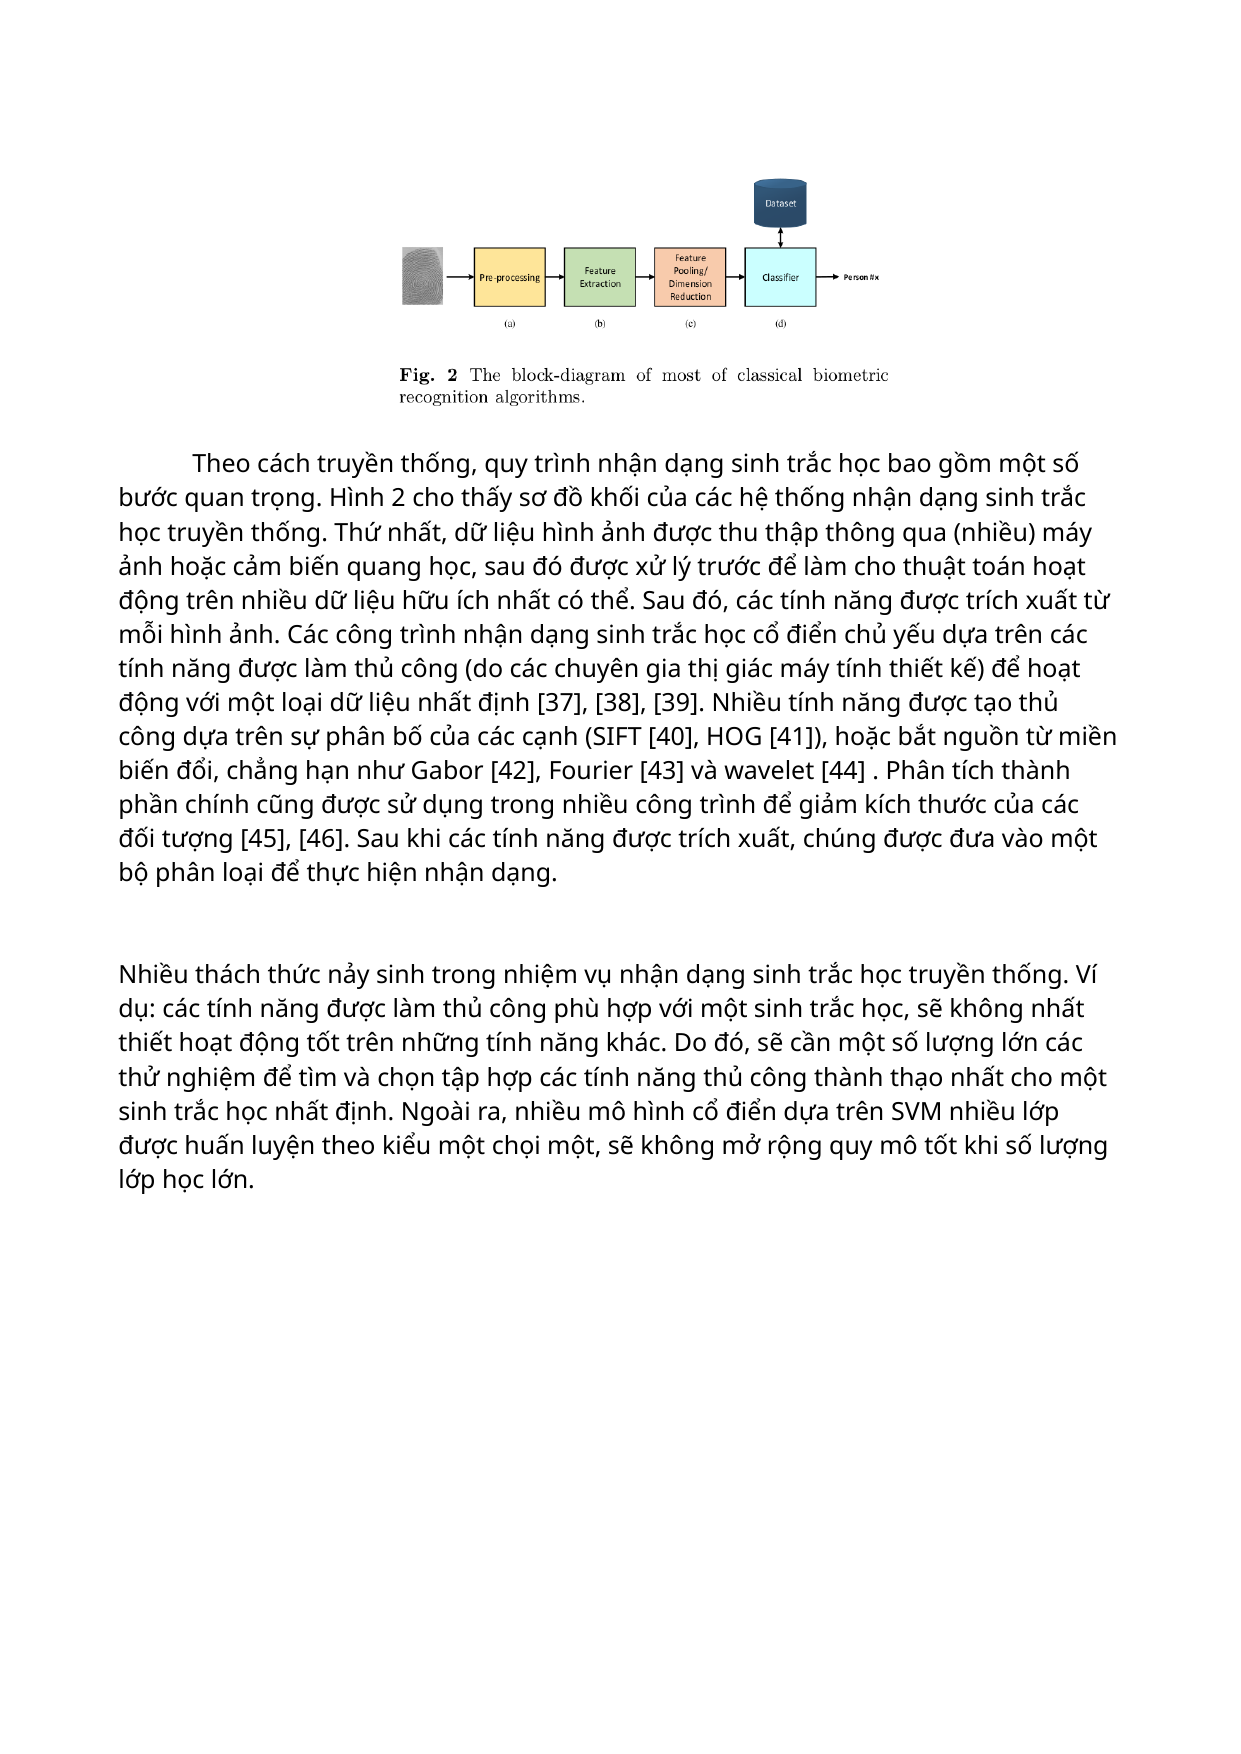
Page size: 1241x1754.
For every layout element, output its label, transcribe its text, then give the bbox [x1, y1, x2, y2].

picture [384, 146, 914, 412]
text Nhiều thách thức nảy sinh trong nhiệm vụ nhận dạng sinh trắc học truyền thống. Ví dụ: các tính năng được làm thủ công phù hợp với một sinh trắc học, sẽ không nhất thiết hoạt động tốt trên những tính năng khác. Do đó, sẽ cần một số lượng lớn các thử nghiệm để tìm và chọn tập hợp các tính năng thủ công thành thạo nhất cho một sinh trắc học nhất định. Ngoài ra, nhiều mô hình cổ điển dựa trên SVM nhiều lớp được huấn luyện theo kiểu một chọi một, sẽ không mở rộng quy mô tốt khi số lượng lớp học lớn. [118, 957, 1122, 1195]
text Theo cách truyền thống, quy trình nhận dạng sinh trắc học bao gồm một số bước quan trọng. Hình 2 cho thấy sơ đồ khối của các hệ thống nhận dạng sinh trắc học truyền thống. Thứ nhất, dữ liệu hình ảnh được thu thập thông qua (nhiều) máy ảnh hoặc cảm biến quang học, sau đó được xử lý trước để làm cho thuật toán hoạt động trên nhiều dữ liệu hữu ích nhất có thể. Sau đó, các tính năng được trích xuất từ mỗi hình ảnh. Các công trình nhận dạng sinh trắc học cổ điển chủ yếu dựa trên các tính năng được làm thủ công (do các chuyên gia thị giác máy tính thiết kế) để hoạt động với một loại dữ liệu nhất định [37], [38], [39]. Nhiều tính năng được tạo thủ công dựa trên sự phân bố của các cạnh (SIFT [40], HOG [41]), hoặc bắt nguồn từ miền biến đổi, chẳng hạn như Gabor [42], Fourier [43] và wavelet [44] . Phân tích thành phần chính cũng được sử dụng trong nhiều công trình để giảm kích thước của các đối tượng [45], [46]. Sau khi các tính năng được trích xuất, chúng được đưa vào một bộ phân loại để thực hiện nhận dạng. [118, 446, 1122, 889]
